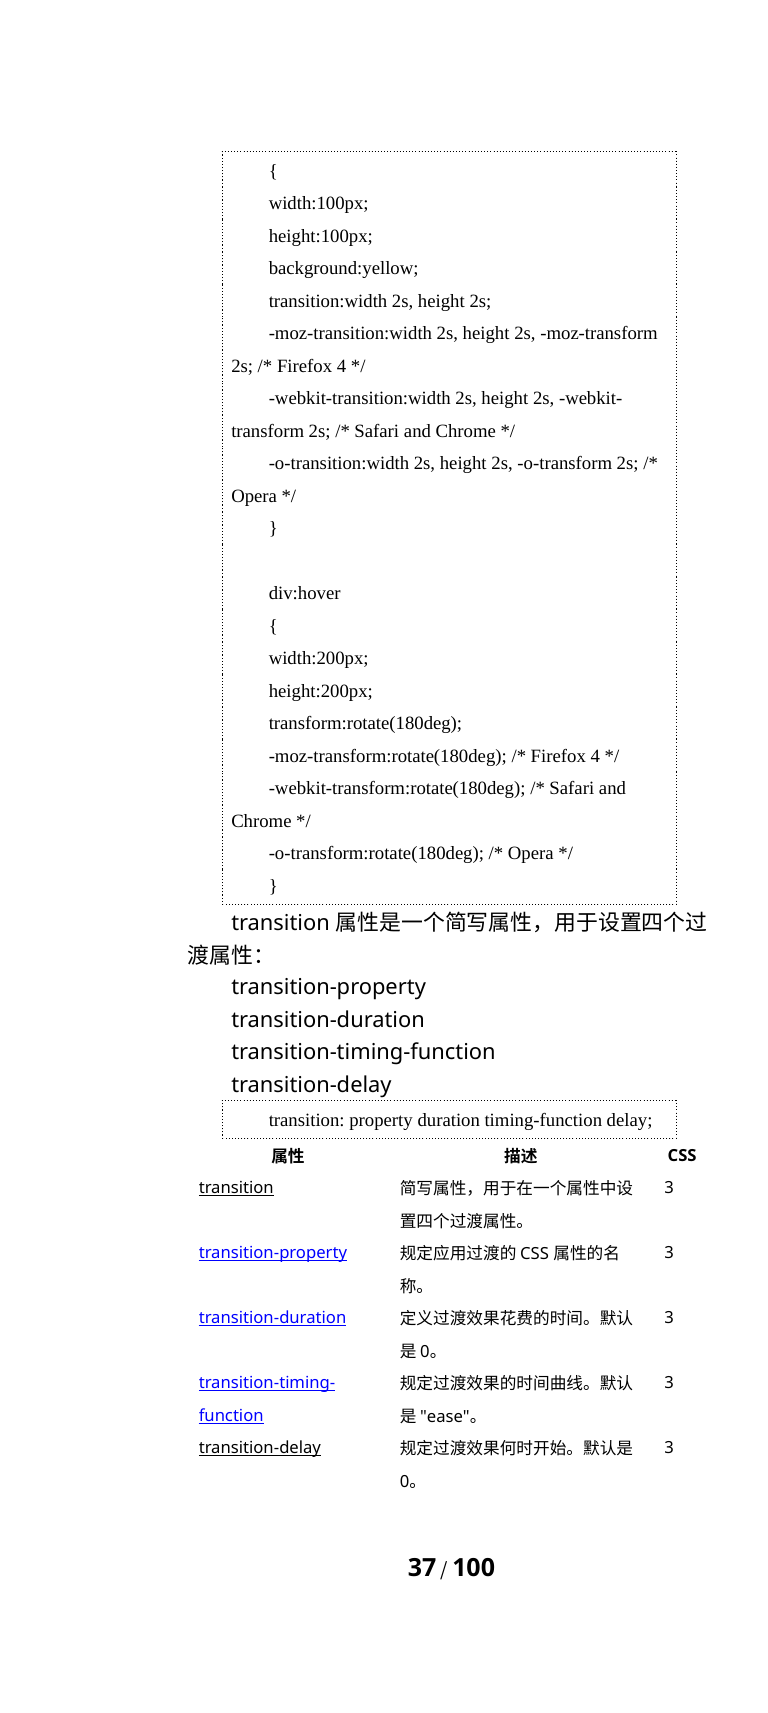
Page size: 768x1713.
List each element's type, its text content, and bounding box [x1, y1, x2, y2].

text background:yellow; [222, 249, 677, 281]
text } [222, 509, 677, 544]
table_header 属性 [187, 1139, 388, 1171]
table_cell transition-delay [187, 1431, 388, 1496]
table_cell transition-timing-function [187, 1366, 388, 1431]
table_cell transition-property [187, 1236, 388, 1301]
text -moz-transition:width 2s, height 2s, -moz-transform 2s; /* Firefox 4 */ [222, 314, 677, 379]
table_cell 简写属性，用于在一个属性中设置四个过渡属性。 [388, 1171, 653, 1236]
table_cell 3 [653, 1431, 711, 1496]
table_cell 规定过渡效果何时开始。默认是 0。 [388, 1431, 653, 1496]
text -moz-transform:rotate(180deg); /* Firefox 4 */ [222, 736, 677, 769]
table_cell 定义过渡效果花费的时间。默认是 0。 [388, 1301, 653, 1366]
text width:100px; [222, 184, 677, 216]
table_cell 3 [653, 1171, 711, 1236]
table_cell 规定应用过渡的 CSS 属性的名称。 [388, 1236, 653, 1301]
text { [222, 606, 677, 639]
text -webkit-transition:width 2s, height 2s, -webkit-transform 2s; /* Safari and Chrome */ [222, 379, 677, 444]
table_header 描述 [388, 1139, 653, 1171]
table_header CSS [653, 1139, 711, 1171]
table_cell transition [187, 1171, 388, 1236]
text transition-delay [187, 1067, 711, 1100]
text height:100px; [222, 216, 677, 249]
text div:hover [222, 574, 677, 606]
text { [222, 151, 677, 184]
text transition:width 2s, height 2s; [222, 281, 677, 314]
text -webkit-transform:rotate(180deg); /* Safari and Chrome */ [222, 769, 677, 834]
table_cell 3 [653, 1366, 711, 1431]
text transition 属性是一个简写属性，用于设置四个过渡属性： [187, 905, 711, 970]
table_cell transition-duration [187, 1301, 388, 1366]
text -o-transition:width 2s, height 2s, -o-transform 2s; /* Opera */ [222, 444, 677, 509]
text transition-timing-function [187, 1035, 711, 1067]
text -o-transform:rotate(180deg); /* Opera */ [222, 834, 677, 866]
table_cell 3 [653, 1301, 711, 1366]
text width:200px; [222, 639, 677, 671]
text height:200px; [222, 671, 677, 704]
table_cell 3 [653, 1236, 711, 1301]
table_cell 规定过渡效果的时间曲线。默认是 "ease"。 [388, 1366, 653, 1431]
text } [222, 866, 677, 905]
text transition-property [187, 970, 711, 1002]
text transition: property duration timing-function delay; [222, 1100, 677, 1139]
text transform:rotate(180deg); [222, 704, 677, 736]
text transition-duration [187, 1002, 711, 1035]
